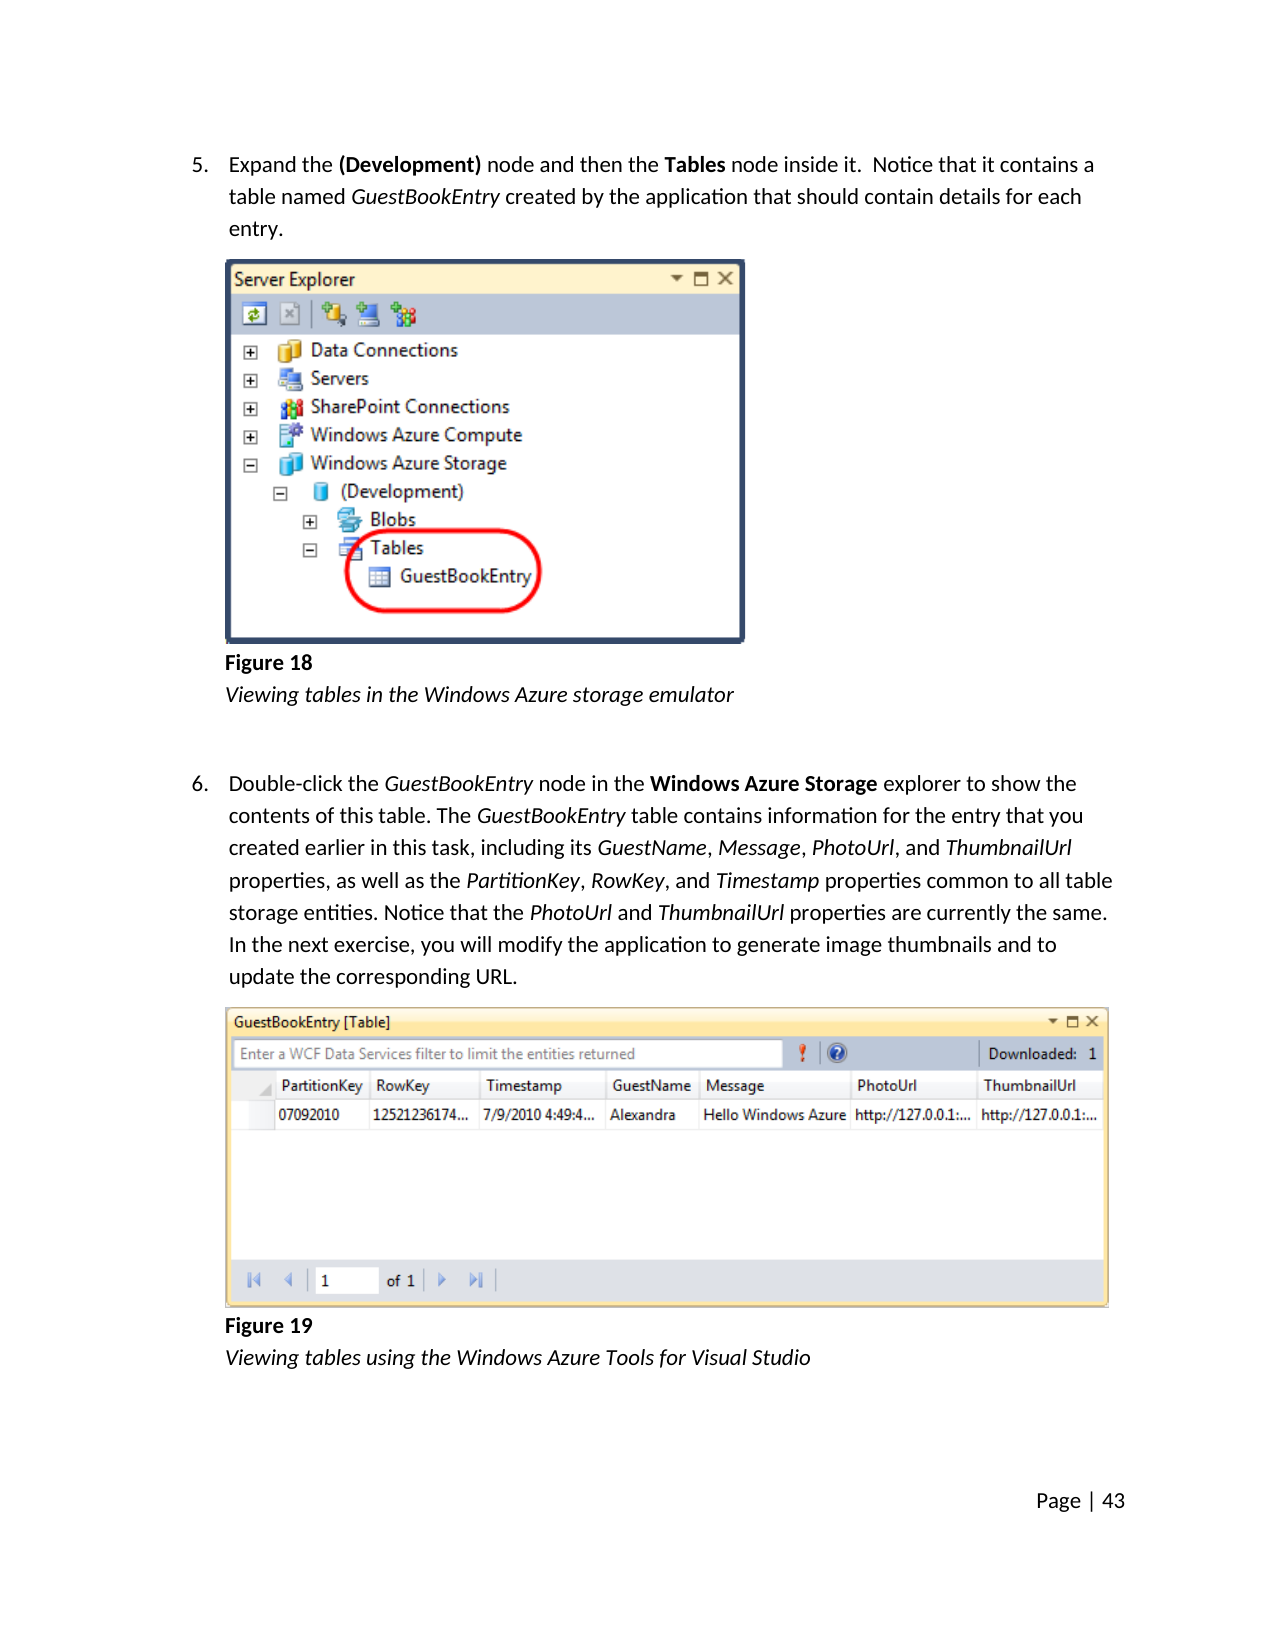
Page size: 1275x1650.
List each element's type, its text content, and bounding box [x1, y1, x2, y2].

text Viewing tables using the Windows Azure Tools for Visual Studio [225, 1343, 1125, 1372]
list Expand the (Development) node and then the Tables node inside it. Notice that it contains a table named GuestBookEntry created by the application that should contain details for each entry. [191, 150, 1125, 242]
picture [225, 259, 746, 644]
text Figure 18 [225, 648, 1125, 676]
text Figure 19 [225, 1311, 1125, 1339]
text Viewing tables in the Windows Azure storage emulator [225, 680, 1125, 708]
picture [225, 1007, 1109, 1308]
list Double-click the GuestBookEntry node in the Windows Azure Storage explorer to show the contents of this table. The GuestBookEntry table contains information for the entry that you created earlier in this task, including its GuestName, Message, PhotoUrl, and ThumbnailUrl properties, as well as the PartitionKey, RowKey, and Timestamp properties common to all table storage entities. Notice that the PhotoUrl and ThumbnailUrl properties are currently the same. In the next exercise, you will modify the application to generate image thumbnails and to update the corresponding URL. [191, 769, 1125, 990]
